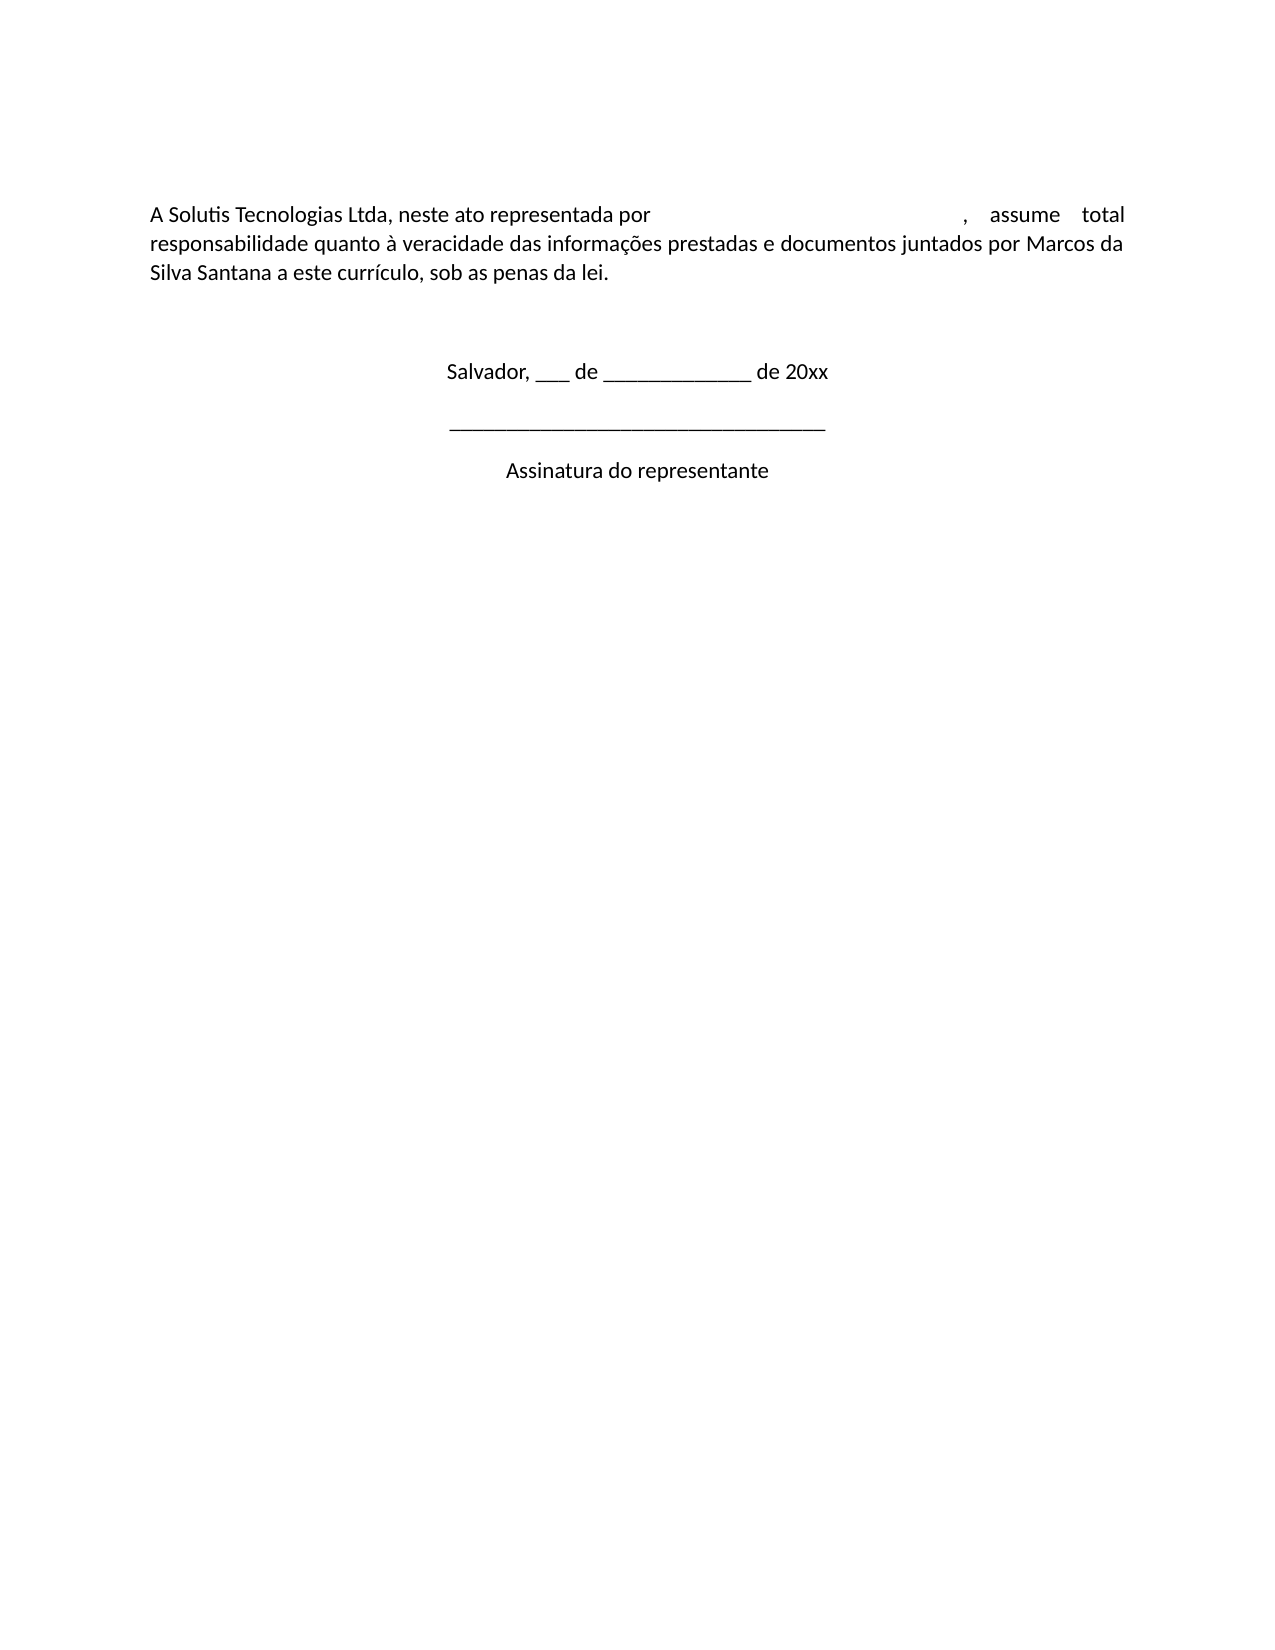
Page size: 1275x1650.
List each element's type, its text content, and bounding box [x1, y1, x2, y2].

text A Solutis Tecnologias Ltda, neste ato representada por , assume total responsabilidade quanto à veracidade das informações prestadas e documentos juntados por Marcos da Silva Santana a este currículo, sob as penas da lei. [150, 199, 1125, 286]
text Salvador, ___ de _____________ de 20xx [150, 356, 1125, 385]
text Assinatura do representante [150, 455, 1125, 484]
text _________________________________ [150, 406, 1125, 434]
